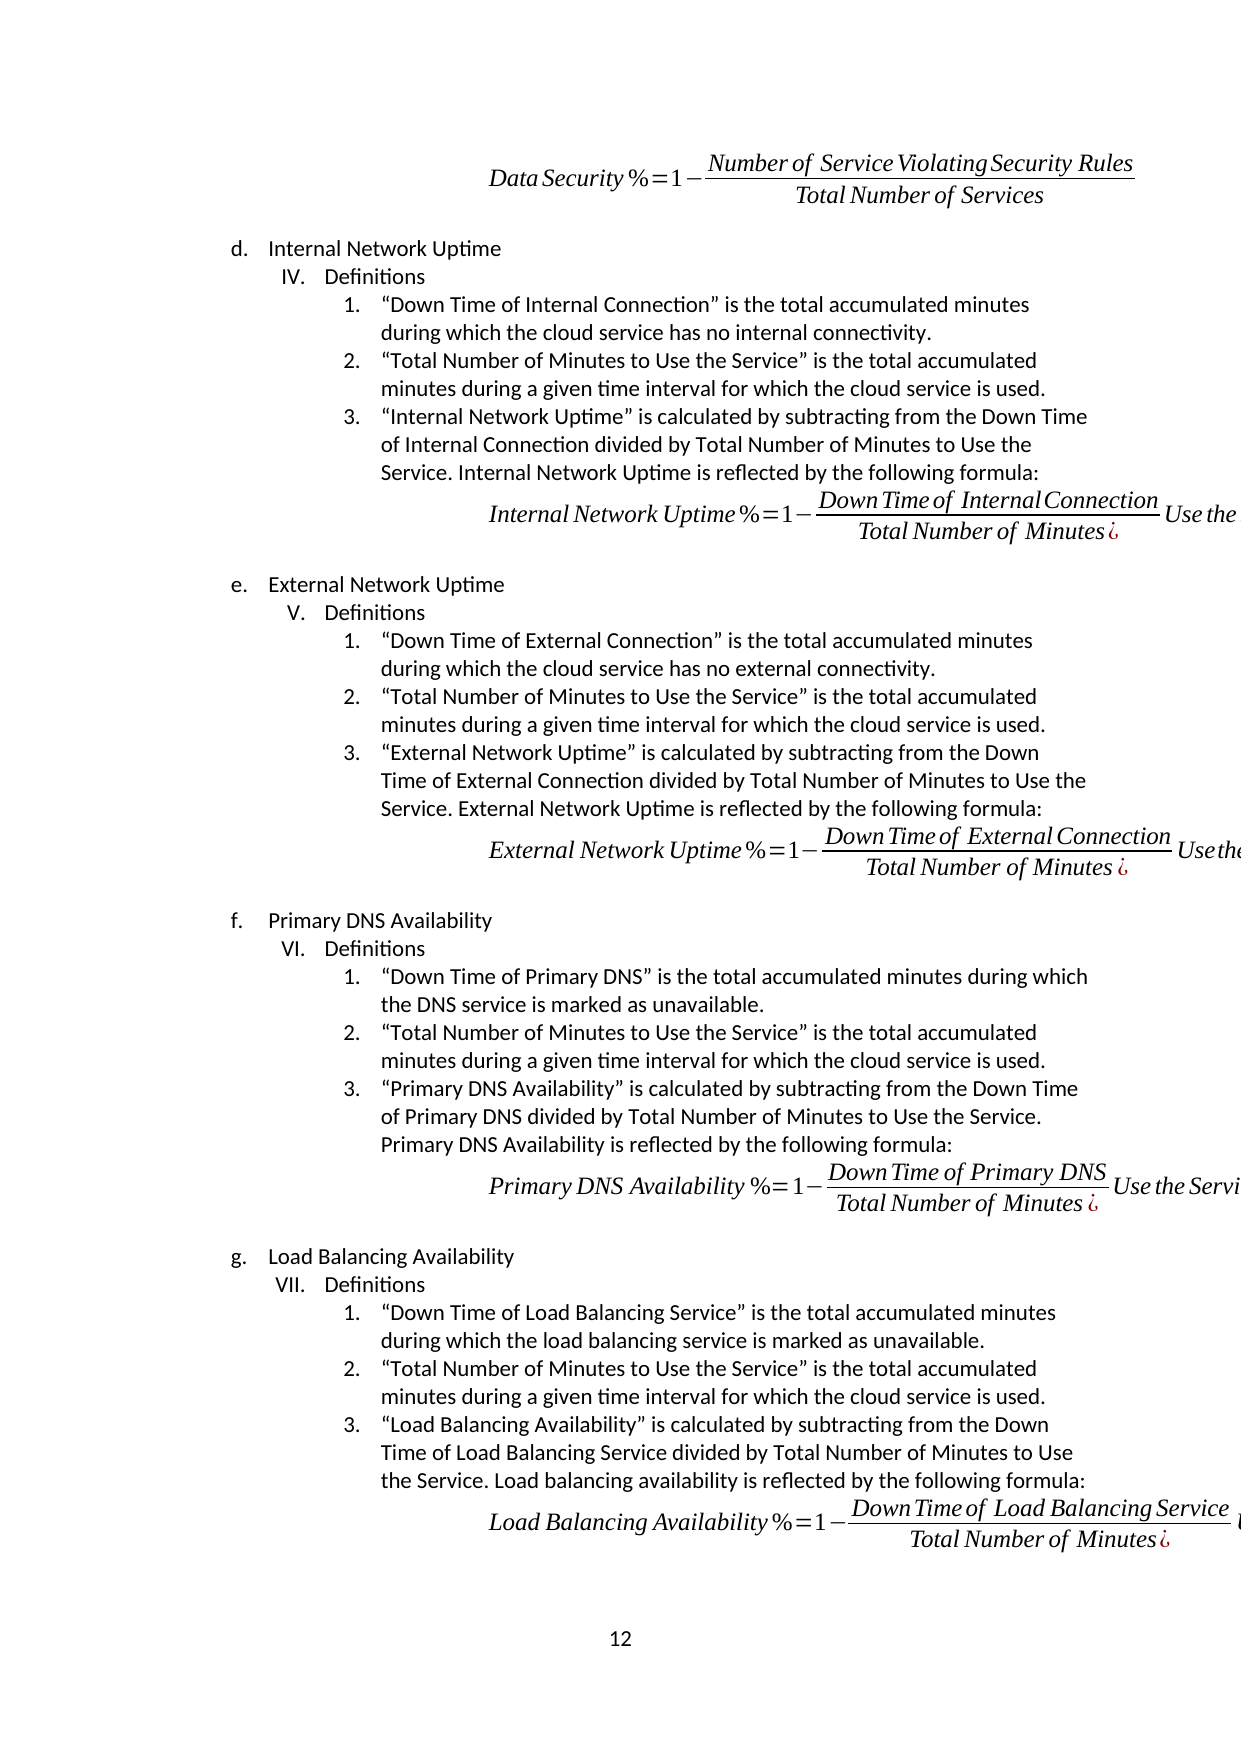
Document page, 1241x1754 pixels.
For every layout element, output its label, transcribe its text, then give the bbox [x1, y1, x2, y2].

list “External Network Uptime” is calculated by subtracting from the Down Time of External Connection divided by Total Number of Minutes to Use the Service. External Network Uptime is reflected by the following formula: [343, 738, 1090, 822]
list Definitions [306, 598, 1090, 626]
list External Network Uptime [231, 570, 1090, 598]
list “Down Time of Internal Connection” is the total accumulated minutes during which the cloud service has no internal connectivity. [343, 290, 1090, 346]
list “Load Balancing Availability” is calculated by subtracting from the Down Time of Load Balancing Service divided by Total Number of Minutes to Use the Service. Load balancing availability is reflected by the following formula: [343, 1411, 1090, 1494]
list Load Balancing Availability [231, 1242, 1090, 1270]
list Definitions [306, 934, 1090, 962]
list “Primary DNS Availability” is calculated by subtracting from the Down Time of Primary DNS divided by Total Number of Minutes to Use the Service. Primary DNS Availability is reflected by the following formula: [343, 1074, 1090, 1158]
list “Total Number of Minutes to Use the Service” is the total accumulated minutes during a given time interval for which the cloud service is used. [343, 346, 1090, 402]
list “Total Number of Minutes to Use the Service” is the total accumulated minutes during a given time interval for which the cloud service is used. [343, 1354, 1090, 1411]
list “Down Time of Load Balancing Service” is the total accumulated minutes during which the load balancing service is marked as unavailable. [343, 1298, 1090, 1354]
list Definitions [306, 262, 1090, 290]
list Definitions [306, 1270, 1090, 1298]
list “Internal Network Uptime” is calculated by subtracting from the Down Time of Internal Connection divided by Total Number of Minutes to Use the Service. Internal Network Uptime is reflected by the following formula: [343, 402, 1090, 486]
list Primary DNS Availability [231, 906, 1090, 934]
list “Down Time of Primary DNS” is the total accumulated minutes during which the DNS service is marked as unavailable. [343, 962, 1090, 1018]
list Internal Network Uptime [231, 234, 1090, 262]
list “Down Time of External Connection” is the total accumulated minutes during which the cloud service has no external connectivity. [343, 626, 1090, 682]
list “Total Number of Minutes to Use the Service” is the total accumulated minutes during a given time interval for which the cloud service is used. [343, 682, 1090, 738]
list “Total Number of Minutes to Use the Service” is the total accumulated minutes during a given time interval for which the cloud service is used. [343, 1018, 1090, 1074]
